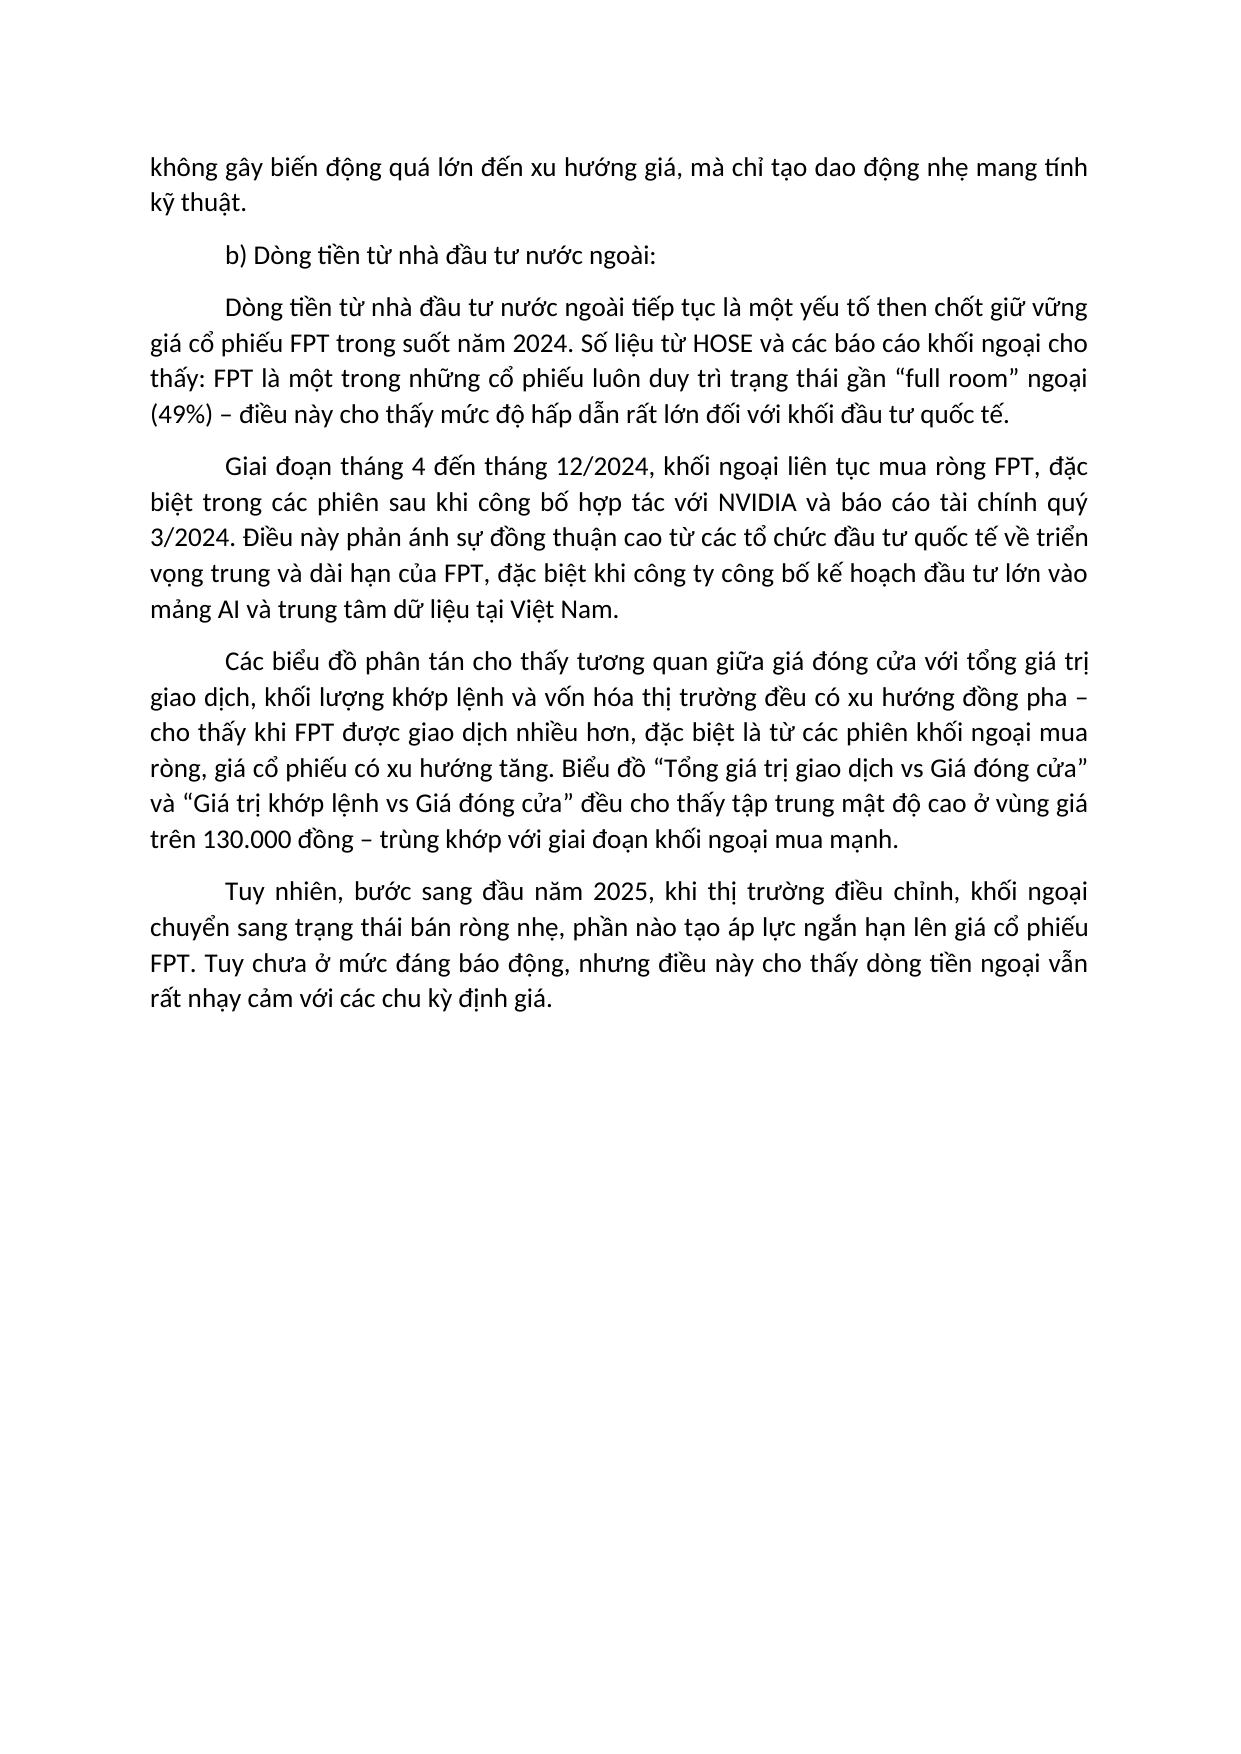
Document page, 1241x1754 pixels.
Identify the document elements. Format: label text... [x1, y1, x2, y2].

text b) Dòng tiền từ nhà đầu tư nước ngoài: [150, 238, 1090, 271]
text Tuy nhiên, bước sang đầu năm 2025, khi thị trường điều chỉnh, khối ngoại chuyển sang trạng thái bán ròng nhẹ, phần nào tạo áp lực ngắn hạn lên giá cổ phiếu FPT. Tuy chưa ở mức đáng báo động, nhưng điều này cho thấy dòng tiền ngoại vẫn rất nhạy cảm với các chu kỳ định giá. [150, 874, 1090, 1014]
text Giai đoạn tháng 4 đến tháng 12/2024, khối ngoại liên tục mua ròng FPT, đặc biệt trong các phiên sau khi công bố hợp tác với NVIDIA và báo cáo tài chính quý 3/2024. Điều này phản ánh sự đồng thuận cao từ các tổ chức đầu tư quốc tế về triển vọng trung và dài hạn của FPT, đặc biệt khi công ty công bố kế hoạch đầu tư lớn vào mảng AI và trung tâm dữ liệu tại Việt Nam. [150, 449, 1090, 625]
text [150, 150, 1090, 219]
text Dòng tiền từ nhà đầu tư nước ngoài tiếp tục là một yếu tố then chốt giữ vững giá cổ phiếu FPT trong suốt năm 2024. Số liệu từ HOSE và các báo cáo khối ngoại cho thấy: FPT là một trong những cổ phiếu luôn duy trì trạng thái gần “full room” ngoại (49%) – điều này cho thấy mức độ hấp dẫn rất lớn đối với khối đầu tư quốc tế. [150, 290, 1090, 430]
text Các biểu đồ phân tán cho thấy tương quan giữa giá đóng cửa với tổng giá trị giao dịch, khối lượng khớp lệnh và vốn hóa thị trường đều có xu hướng đồng pha – cho thấy khi FPT được giao dịch nhiều hơn, đặc biệt là từ các phiên khối ngoại mua ròng, giá cổ phiếu có xu hướng tăng. Biểu đồ “Tổng giá trị giao dịch vs Giá đóng cửa” và “Giá trị khớp lệnh vs Giá đóng cửa” đều cho thấy tập trung mật độ cao ở vùng giá trên 130.000 đồng – trùng khớp với giai đoạn khối ngoại mua mạnh. [150, 644, 1090, 855]
